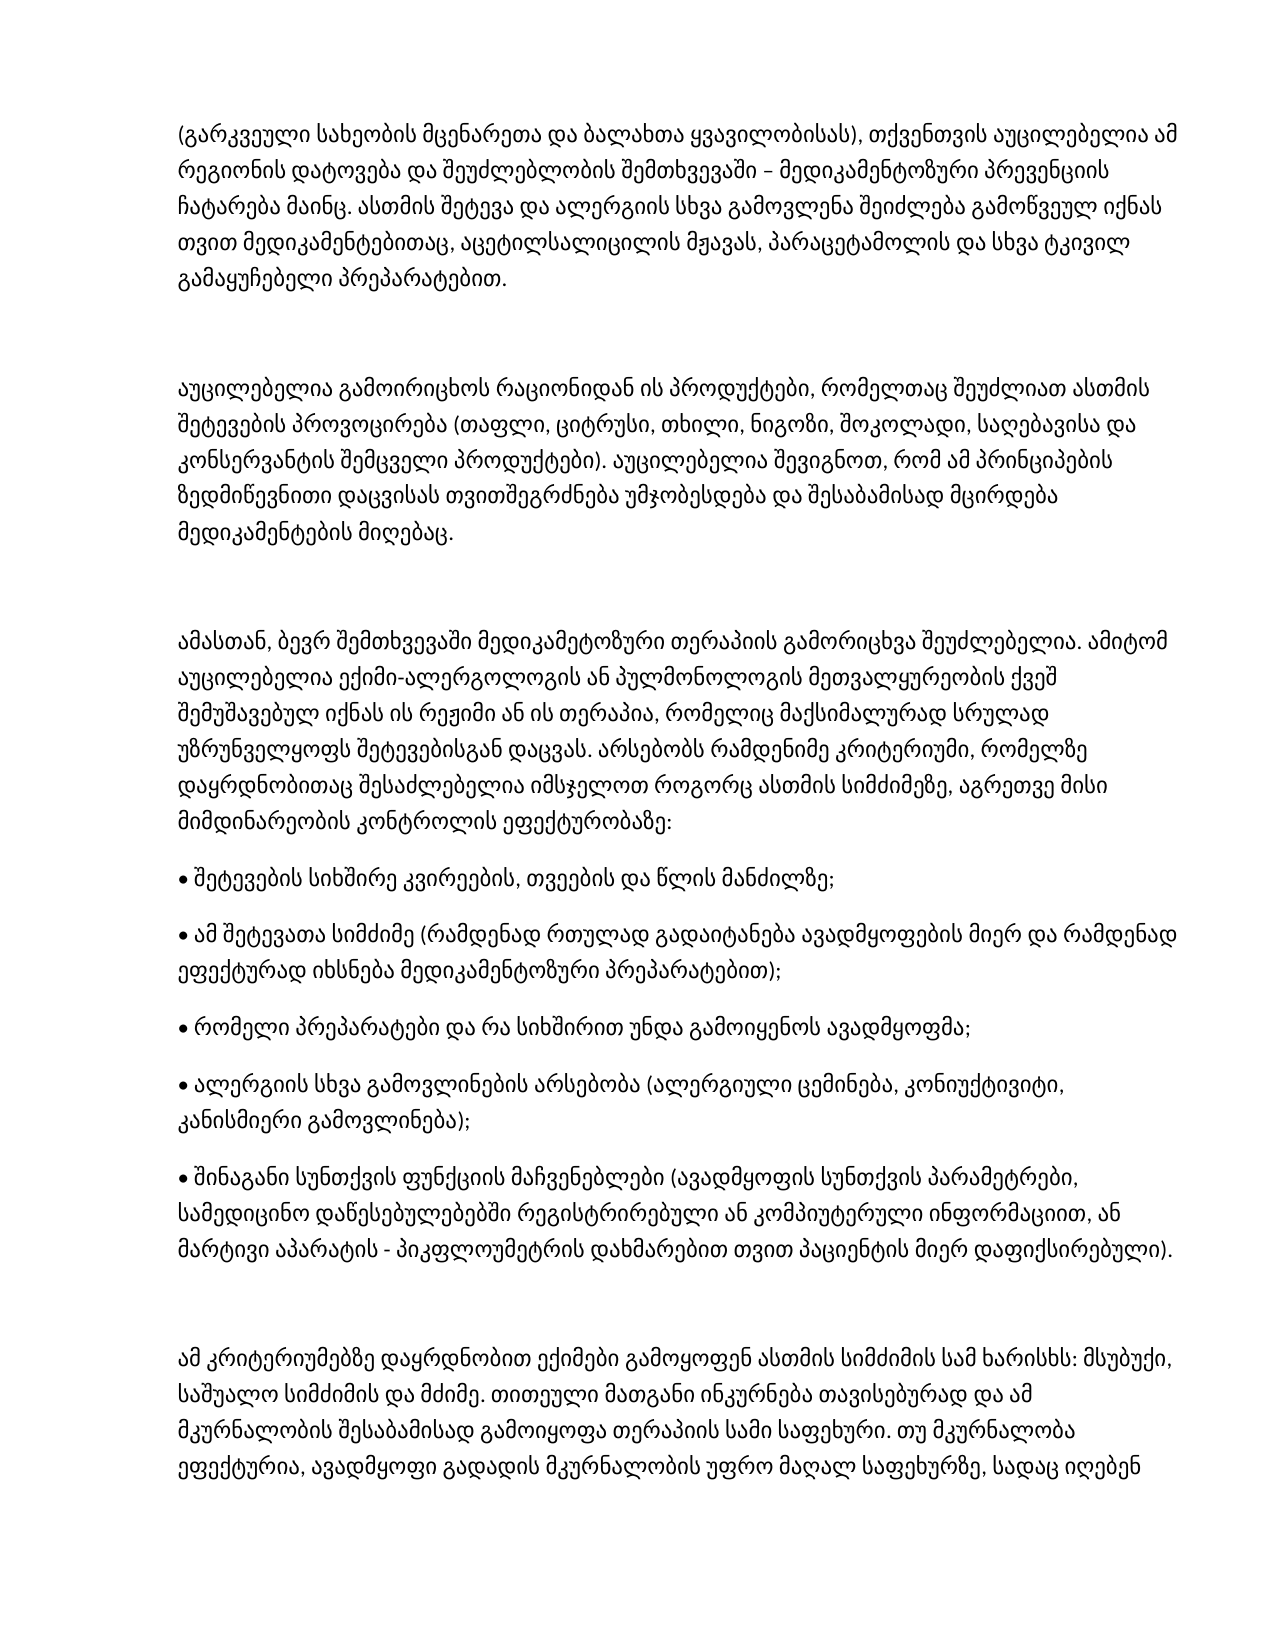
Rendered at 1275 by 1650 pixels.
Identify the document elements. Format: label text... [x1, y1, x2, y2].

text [177, 1342, 1186, 1481]
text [177, 118, 1186, 293]
text • შეტევების სიხშირე კვირეების, თვეების და წლის მანძილზე; [177, 862, 1186, 893]
text • რომელი პრეპარატები და რა სიხშირით უნდა გამოიყენოს ავადმყოფმა; [177, 1011, 1186, 1042]
text აუცილებელია გამოირიცხოს რაციონიდან ის პროდუქტები, რომელთაც შეუძლიათ ასთმის შეტევების პროვოცირება (თაფლი, ციტრუსი, თხილი, ნიგოზი, შოკოლადი, საღებავისა და კონსერვანტის შემცველი პროდუქტები). აუცილებელია შევიგნოთ, რომ ამ პრინციპების ზედმიწევნითი დაცვისას თვითშეგრძნება უმჯობესდება და შესაბამისად მცირდება მედიკამენტების მიღებაც. [177, 372, 1186, 547]
text • ალერგიის სხვა გამოვლინების არსებობა (ალერგიული ცემინება, კონიუქტივიტი, კანისმიერი გამოვლინება); [177, 1068, 1186, 1135]
text ამასთან, ბევრ შემთხვევაში მედიკამეტოზური თერაპიის გამორიცხვა შეუძლებელია. ამიტომ აუცილებელია ექიმი-ალერგოლოგის ან პულმონოლოგის მეთვალყურეობის ქვეშ შემუშავებულ იქნას ის რეჟიმი ან ის თერაპია, რომელიც მაქსიმალურად სრულად უზრუნველყოფს შეტევებისგან დაცვას. არსებობს რამდენიმე კრიტერიუმი, რომელზე დაყრდნობითაც შესაძლებელია იმსჯელოთ როგორც ასთმის სიმძიმეზე, აგრეთვე მისი მიმდინარეობის კონტროლის ეფექტურობაზე: [177, 625, 1186, 836]
text • ამ შეტევათა სიმძიმე (რამდენად რთულად გადაიტანება ავადმყოფების მიერ და რამდენად ეფექტურად იხსნება მედიკამენტოზური პრეპარატებით); [177, 918, 1186, 986]
text • შინაგანი სუნთქვის ფუნქციის მაჩვენებლები (ავადმყოფის სუნთქვის პარამეტრები, სამედიცინო დაწესებულებებში რეგისტრირებული ან კომპიუტერული ინფორმაციით, ან მარტივი აპარატის - პიკფლოუმეტრის დახმარებით თვით პაციენტის მიერ დაფიქსირებული). [177, 1161, 1186, 1264]
